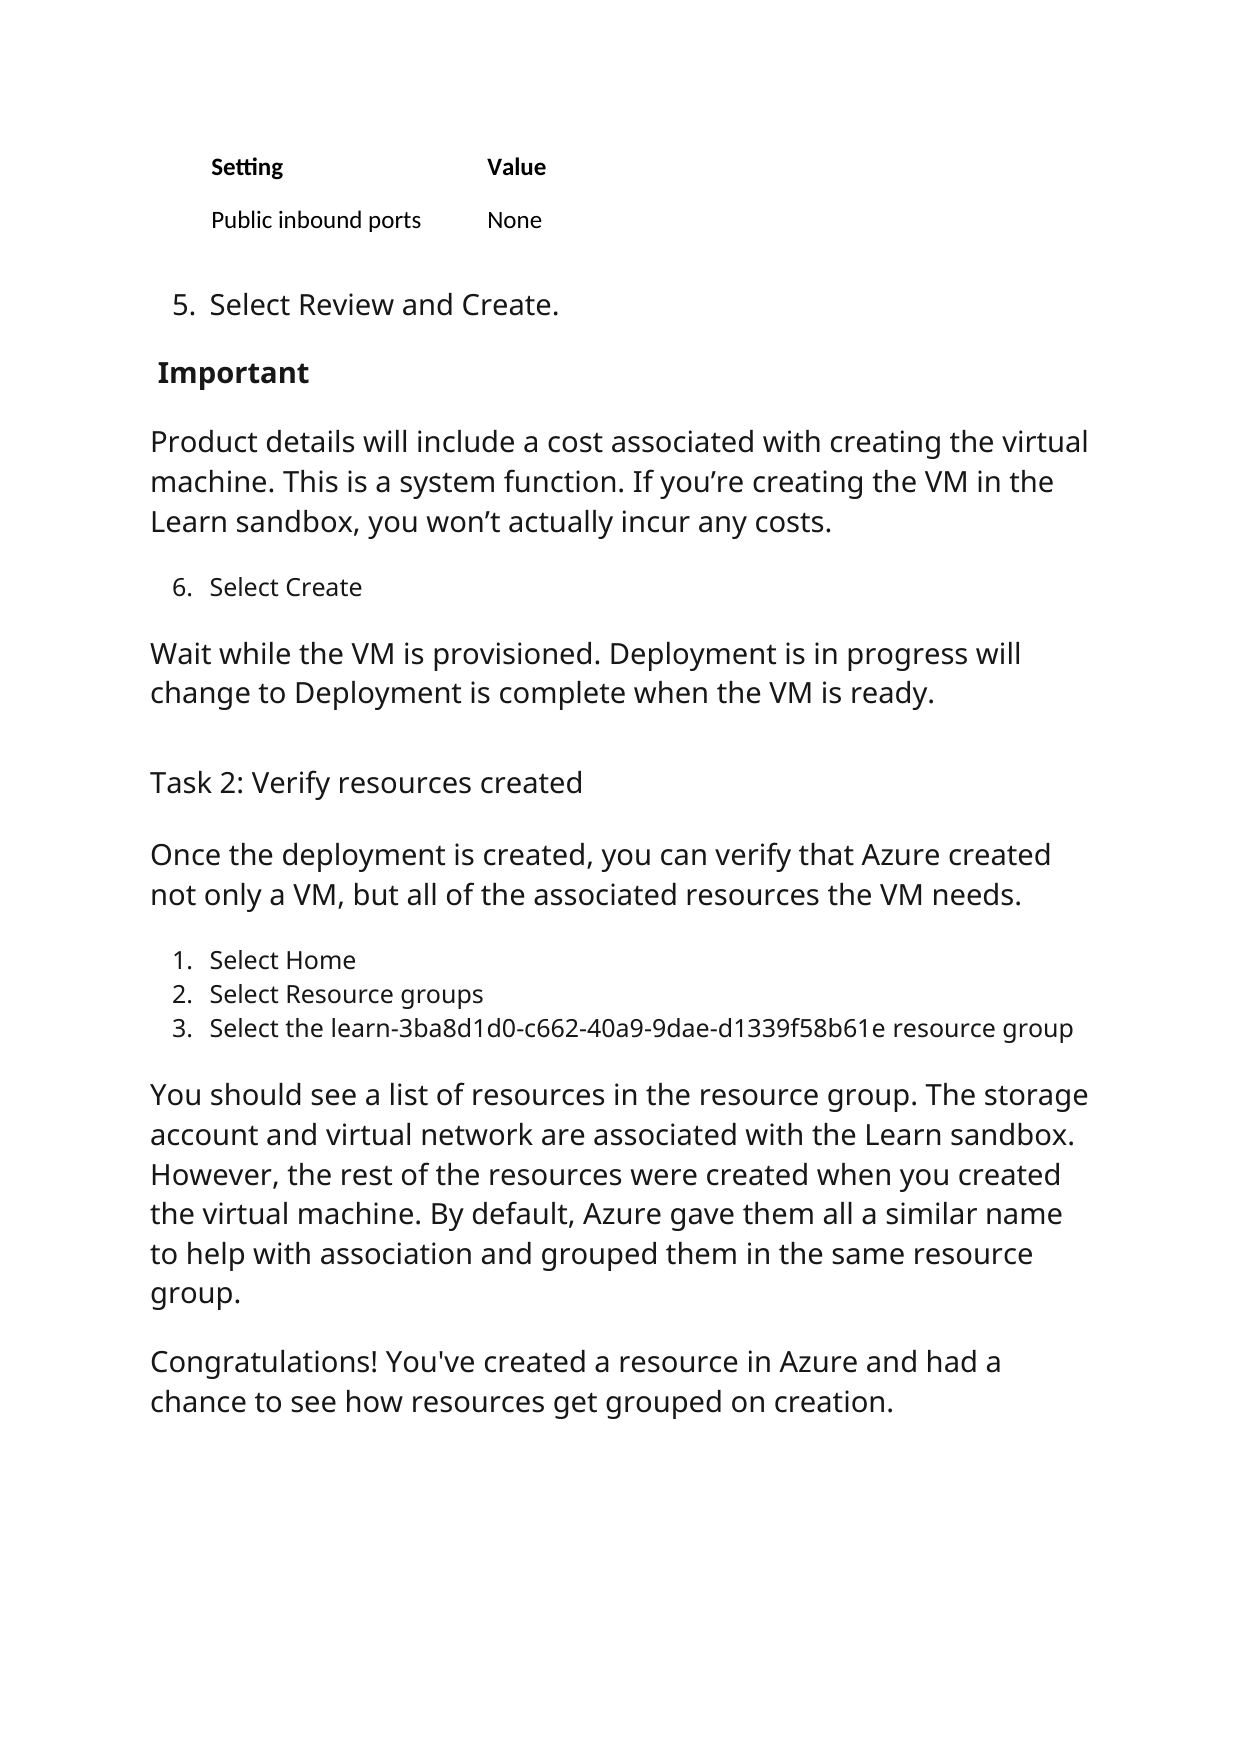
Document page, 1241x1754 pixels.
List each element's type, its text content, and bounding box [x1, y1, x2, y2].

text Congratulations! You've created a resource in Azure and had a chance to see how resources get grouped on creation. [150, 1342, 1090, 1421]
list Select Create [172, 570, 1090, 604]
text Wait while the VM is provisioned. Deployment is in progress will change to Deployment is complete when the VM is ready. [150, 633, 1090, 712]
title Important [150, 353, 1090, 392]
text Once the deployment is created, you can verify that Azure created not only a VM, but all of the associated resources the VM needs. [150, 834, 1090, 914]
text Product details will include a cost associated with creating the virtual machine. This is a system function. If you’re creating the VM in the Learn sandbox, you won’t actually incur any costs. [150, 422, 1090, 541]
list Select Review and Create. [172, 284, 1090, 324]
table_cell Public inbound ports [209, 203, 486, 255]
table_header Value [486, 150, 1171, 202]
text You should see a list of resources in the resource group. The storage account and virtual network are associated with the Learn sandbox. However, the rest of the resources were created when you created the virtual machine. By default, Azure gave them all a similar name to help with association and grouped them in the same resource group. [150, 1074, 1090, 1312]
list Select Resource groups [172, 977, 1090, 1011]
subtitle Task 2: Verify resources created [150, 762, 1090, 802]
table_cell None [486, 203, 1171, 255]
list Select the learn-3ba8d1d0-c662-40a9-9dae-d1339f58b61e resource group [172, 1011, 1090, 1045]
table_header Setting [209, 150, 486, 202]
list Select Home [172, 943, 1090, 977]
